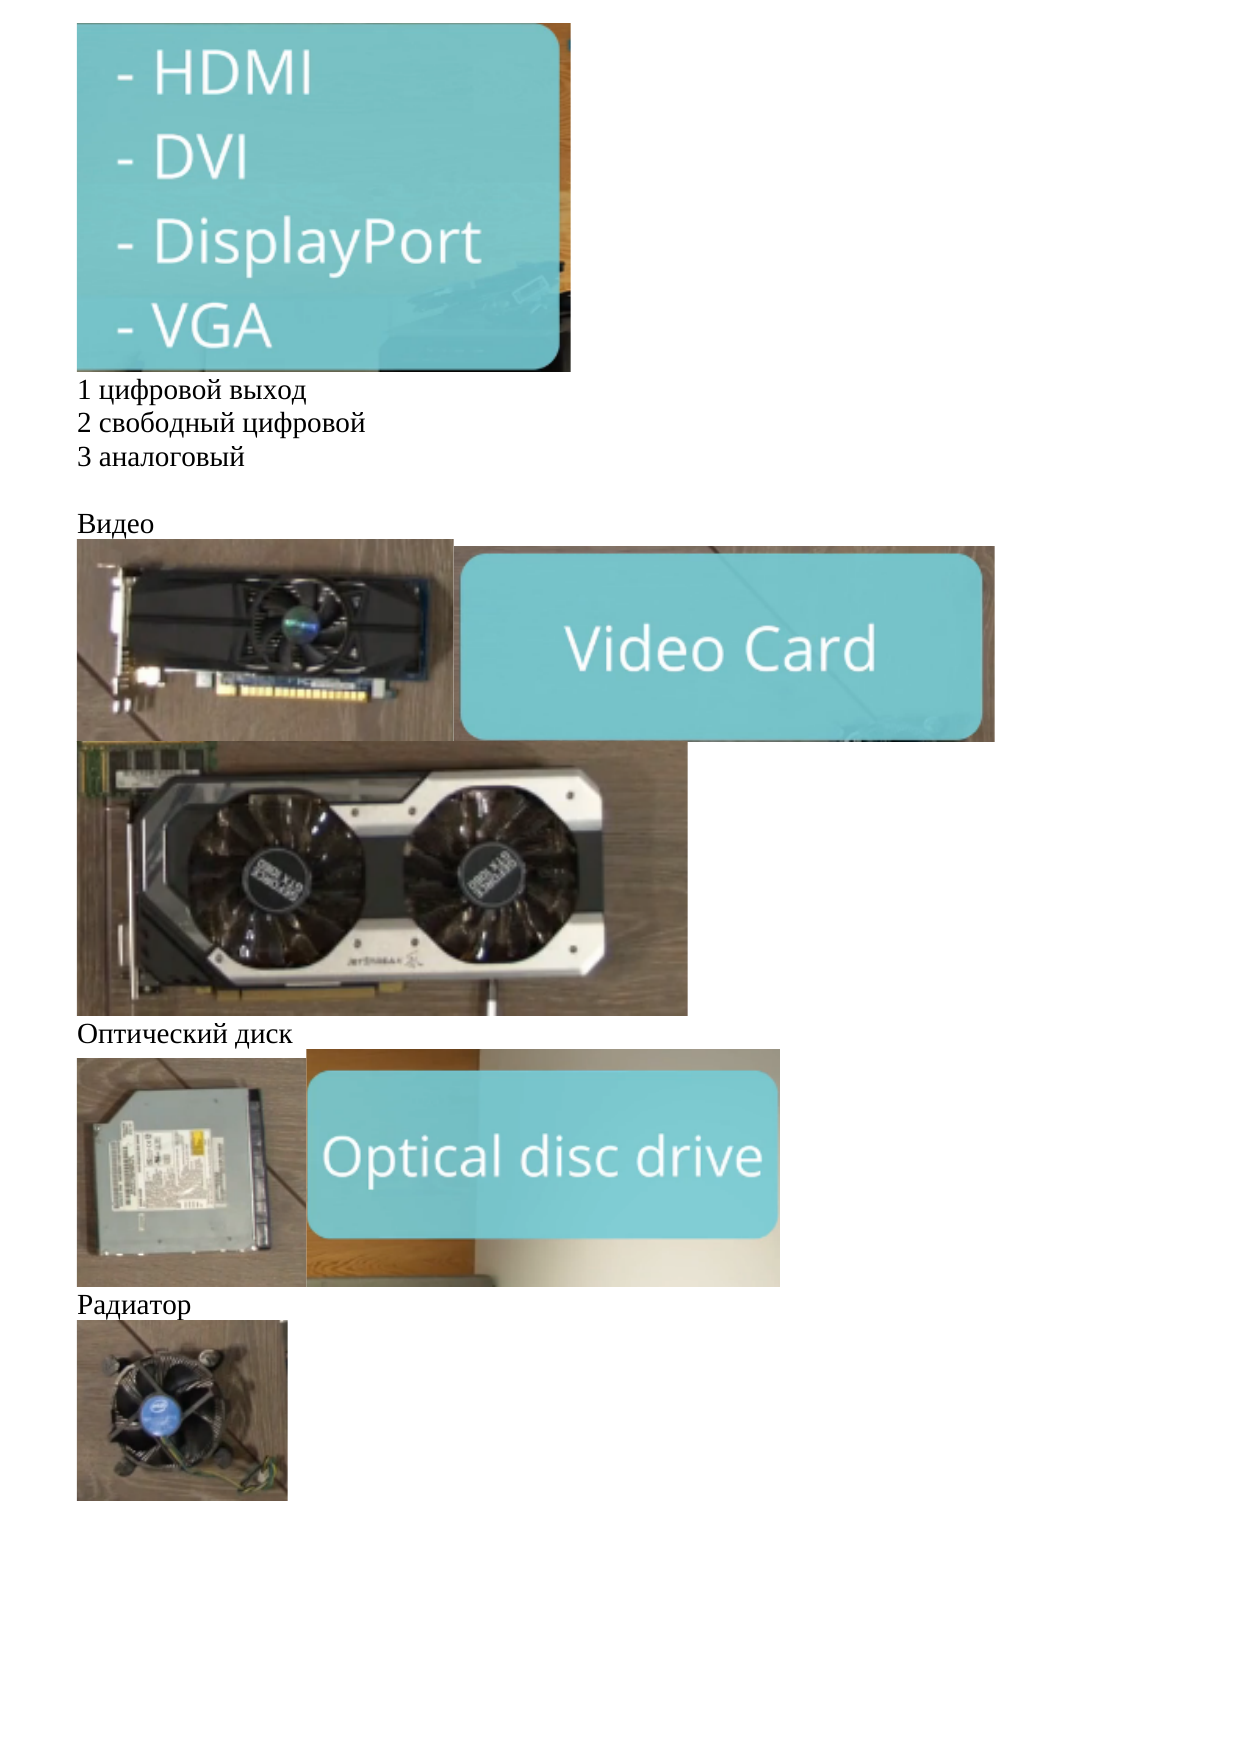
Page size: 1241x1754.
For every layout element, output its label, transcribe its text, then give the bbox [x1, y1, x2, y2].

picture [76, 23, 571, 372]
text 1 цифровой выход [24, 372, 1217, 406]
text Видео [24, 506, 1217, 540]
text Радиатор [24, 1287, 1217, 1321]
text 2 свободный цифровой [24, 406, 1217, 439]
picture [76, 539, 995, 1016]
picture [76, 1320, 288, 1501]
text Оптический диск [24, 1016, 1217, 1049]
picture [76, 1049, 780, 1287]
text 3 аналоговый [24, 439, 1217, 473]
